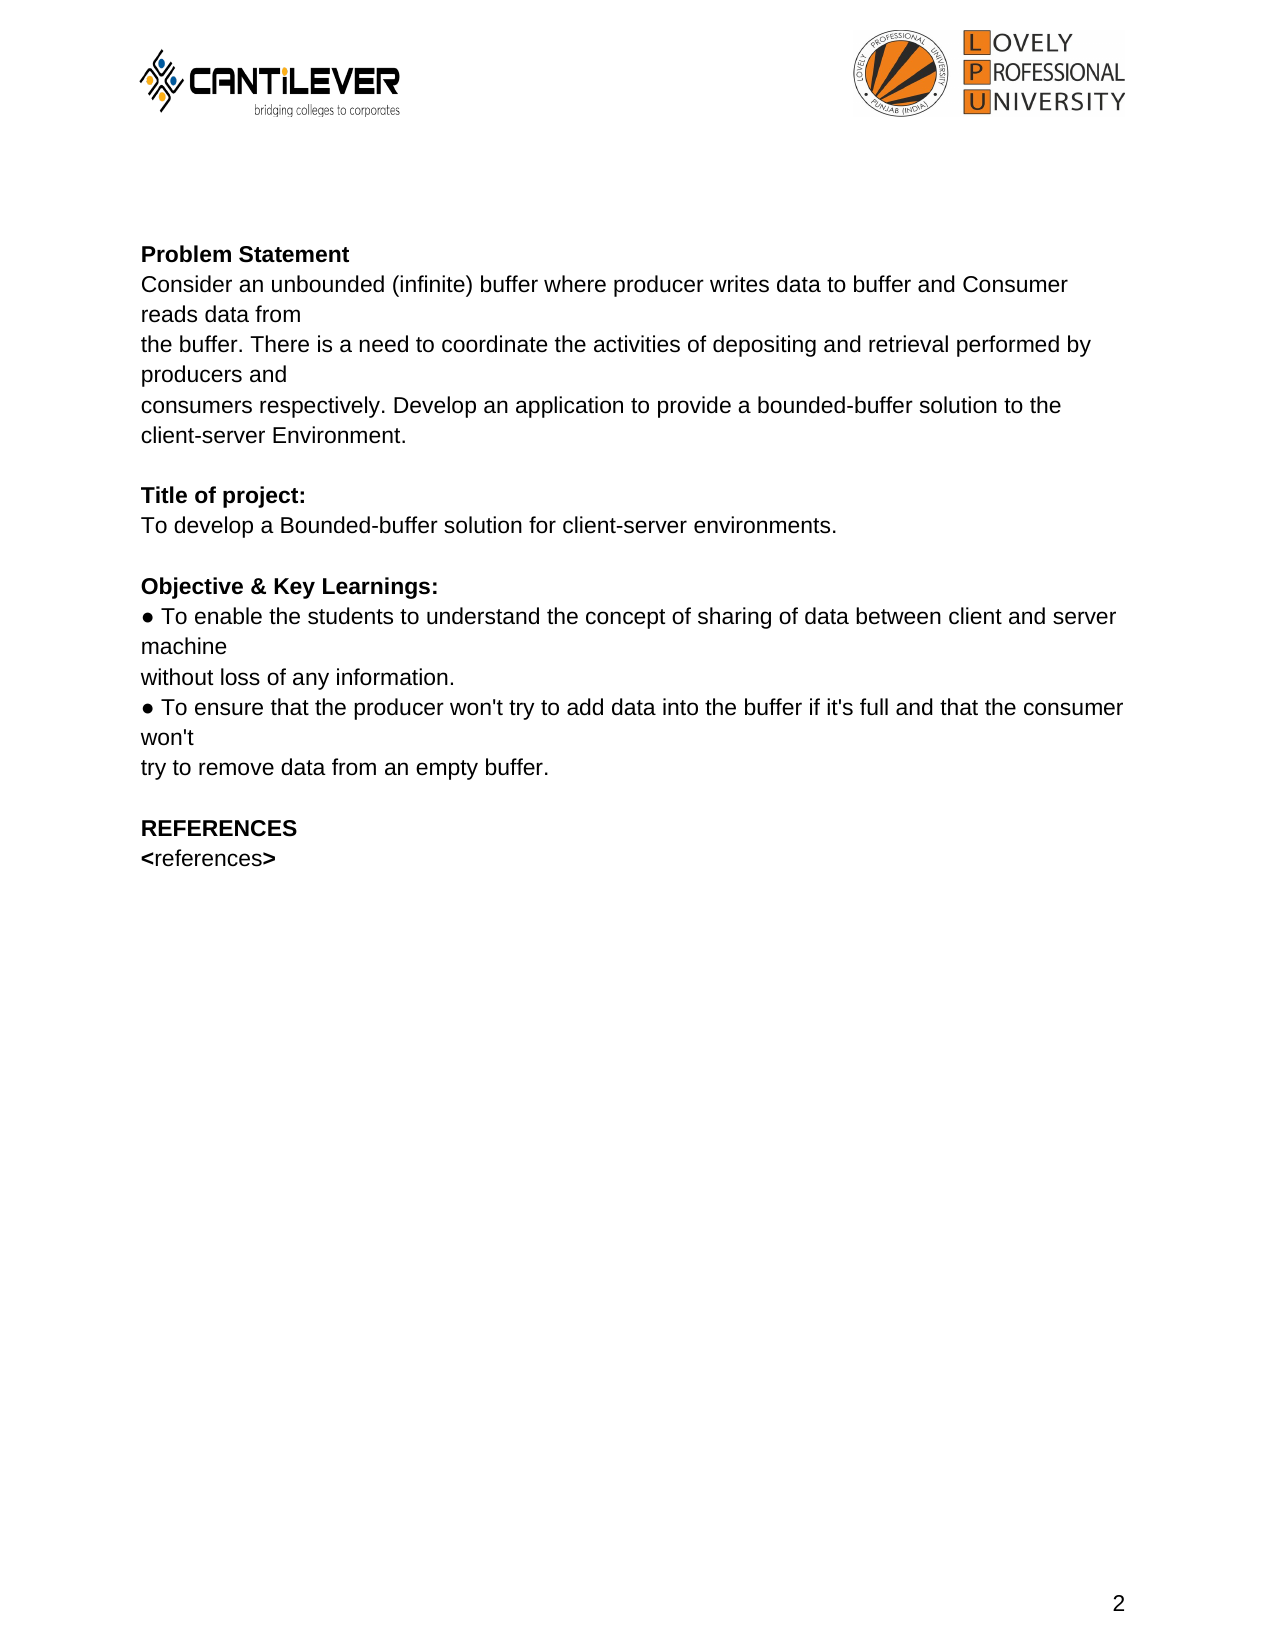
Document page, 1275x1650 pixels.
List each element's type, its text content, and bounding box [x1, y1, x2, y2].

text try to remove data from an empty buffer. [141, 754, 1125, 781]
text Objective & Key Learnings: [141, 573, 1125, 599]
text ● To enable the students to understand the concept of sharing of data between client and server machine [141, 603, 1125, 660]
text ● To ensure that the producer won't try to add data into the buffer if it's full and that the consumer won't [141, 694, 1125, 750]
text To develop a Bounded-buffer solution for client-server environments. [141, 512, 1125, 539]
text <references> [141, 845, 1125, 871]
text Consider an unbounded (infinite) buffer where producer writes data to buffer and Consumer reads data from [141, 271, 1125, 327]
picture [853, 30, 1125, 117]
text consumers respectively. Develop an application to provide a bounded-buffer solution to the client-server Environment. [141, 392, 1125, 448]
text REFERENCES [141, 814, 1125, 841]
text the buffer. There is a need to coordinate the activities of depositing and retrieval performed by producers and [141, 331, 1125, 388]
text Title of project: [141, 482, 1125, 509]
text without loss of any information. [141, 663, 1125, 690]
text Problem Statement [141, 241, 1125, 267]
picture [131, 37, 408, 117]
